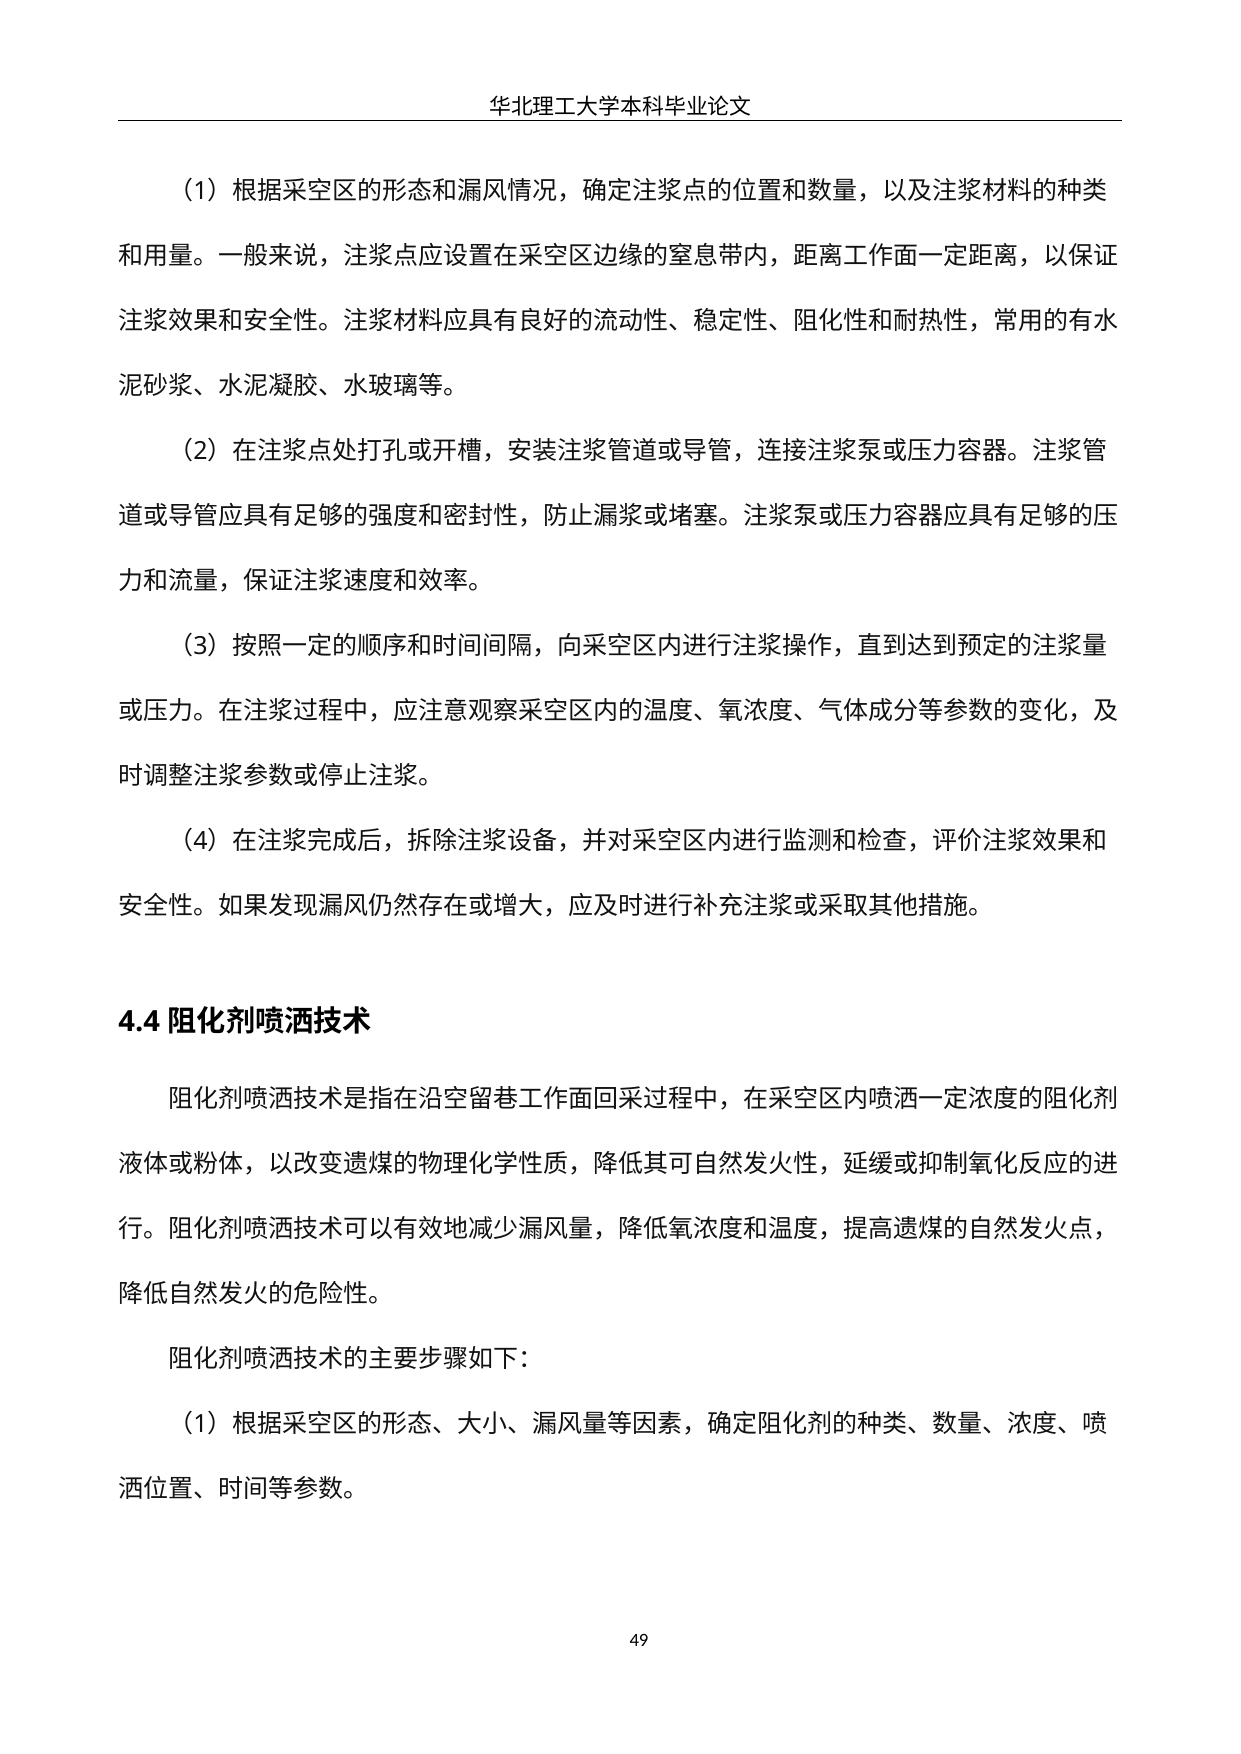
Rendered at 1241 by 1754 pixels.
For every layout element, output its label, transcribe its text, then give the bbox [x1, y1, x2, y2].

text 阻化剂喷洒技术是指在沿空留巷工作面回采过程中，在采空区内喷洒一定浓度的阻化剂液体或粉体，以改变遗煤的物理化学性质，降低其可自然发火性，延缓或抑制氧化反应的进行。阻化剂喷洒技术可以有效地减少漏风量，降低氧浓度和温度，提高遗煤的自然发火点，降低自然发火的危险性。 [118, 1064, 1122, 1324]
text （1）根据采空区的形态、大小、漏风量等因素，确定阻化剂的种类、数量、浓度、喷洒位置、时间等参数。 [118, 1389, 1122, 1519]
text 阻化剂喷洒技术的主要步骤如下： [118, 1324, 1122, 1389]
text （3）按照一定的顺序和时间间隔，向采空区内进行注浆操作，直到达到预定的注浆量或压力。在注浆过程中，应注意观察采空区内的温度、氧浓度、气体成分等参数的变化，及时调整注浆参数或停止注浆。 [118, 611, 1122, 806]
text （4）在注浆完成后，拆除注浆设备，并对采空区内进行监测和检查，评价注浆效果和安全性。如果发现漏风仍然存在或增大，应及时进行补充注浆或采取其他措施。 [118, 806, 1122, 936]
subtitle 4.4 阻化剂喷洒技术 [118, 986, 1122, 1051]
text （2）在注浆点处打孔或开槽，安装注浆管道或导管，连接注浆泵或压力容器。注浆管道或导管应具有足够的强度和密封性，防止漏浆或堵塞。注浆泵或压力容器应具有足够的压力和流量，保证注浆速度和效率。 [118, 416, 1122, 611]
text （1）根据采空区的形态和漏风情况，确定注浆点的位置和数量，以及注浆材料的种类和用量。一般来说，注浆点应设置在采空区边缘的窒息带内，距离工作面一定距离，以保证注浆效果和安全性。注浆材料应具有良好的流动性、稳定性、阻化性和耐热性，常用的有水泥砂浆、水泥凝胶、水玻璃等。 [118, 156, 1122, 416]
